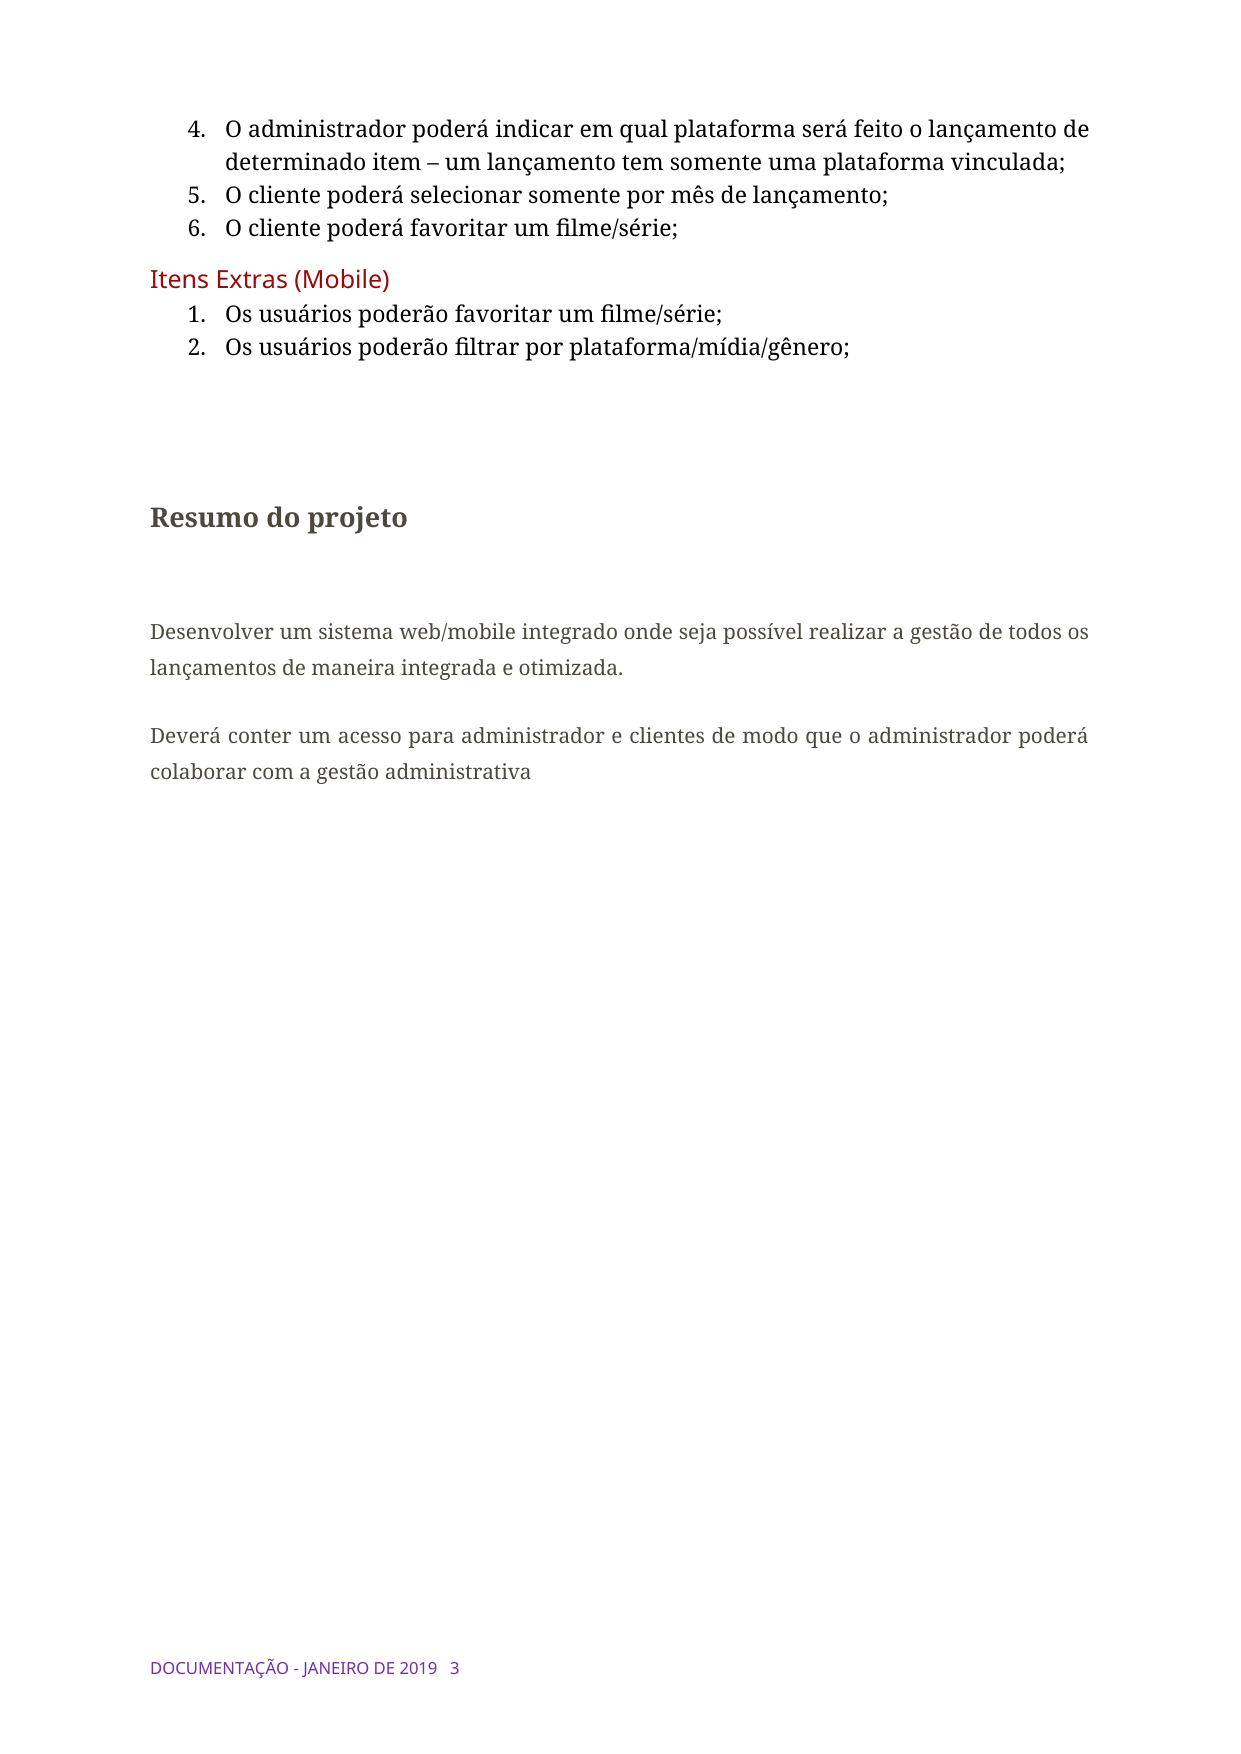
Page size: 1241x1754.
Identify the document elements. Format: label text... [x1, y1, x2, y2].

text Desenvolver um sistema web/mobile integrado onde seja possível realizar a gestão de todos os lançamentos de maneira integrada e otimizada. [150, 617, 1090, 681]
text Deverá conter um acesso para administrador e clientes de modo que o administrador poderá colaborar com a gestão administrativa [150, 721, 1090, 785]
list O administrador poderá indicar em qual plataforma será feito o lançamento de determinado item – um lançamento tem somente uma plataforma vinculada; [187, 112, 1090, 177]
list Os usuários poderão favoritar um filme/série; [187, 298, 1090, 329]
list Os usuários poderão filtrar por plataforma/mídia/gênero; [187, 331, 1090, 362]
subtitle Itens Extras (Mobile) [150, 262, 1090, 296]
list O cliente poderá selecionar somente por mês de lançamento; [187, 179, 1090, 210]
list O cliente poderá favoritar um filme/série; [187, 212, 1090, 243]
text Resumo do projeto [150, 499, 1090, 536]
